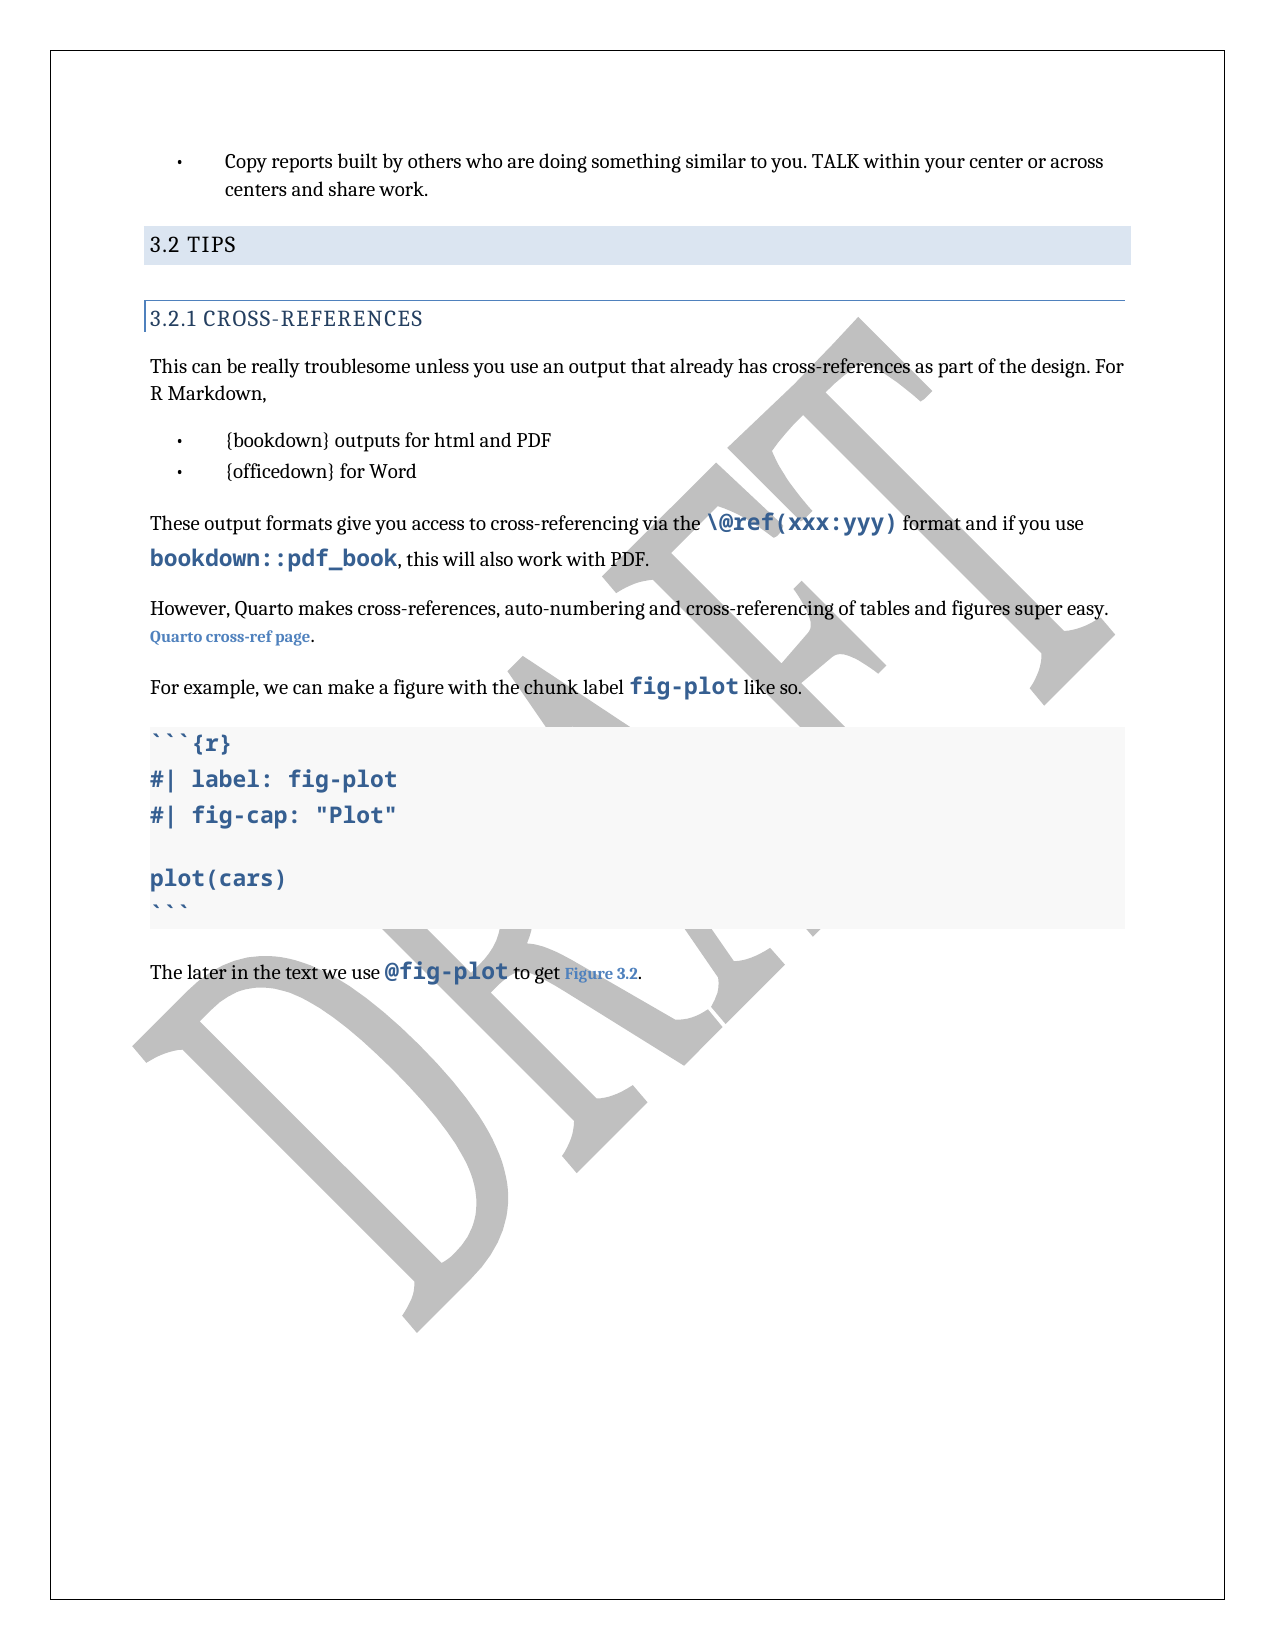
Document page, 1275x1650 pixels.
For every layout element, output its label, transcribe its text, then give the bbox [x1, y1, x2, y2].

list Copy reports built by others who are doing something similar to you. TALK within your center or across centers and share work. [175, 150, 1125, 201]
subtitle 3.2.1 Cross-references [146, 301, 1125, 332]
text These output formats give you access to cross-referencing via the \@ref(xxx:yyy) format and if you use bookdown::pdf_book, this will also work with PDF. [150, 506, 1125, 573]
text However, Quarto makes cross-references, auto-numbering and cross-referencing of tables and figures super easy. Quarto cross-ref page. [150, 596, 1125, 648]
text This can be really troublesome unless you use an output that already has cross-references as part of the design. For R Markdown, [150, 354, 1125, 406]
subtitle 3.2 Tips [150, 232, 1125, 258]
text The later in the text we use @fig-plot to get Figure 3.2. [150, 955, 1125, 986]
list {bookdown} outputs for html and PDF [175, 428, 1125, 452]
text ```{r} #| label: fig-plot #| fig-cap: "Plot" plot(cars) ``` [150, 727, 1125, 929]
list {officedown} for Word [175, 459, 1125, 483]
text For example, we can make a figure with the chunk label fig-plot like so. [150, 670, 1125, 701]
